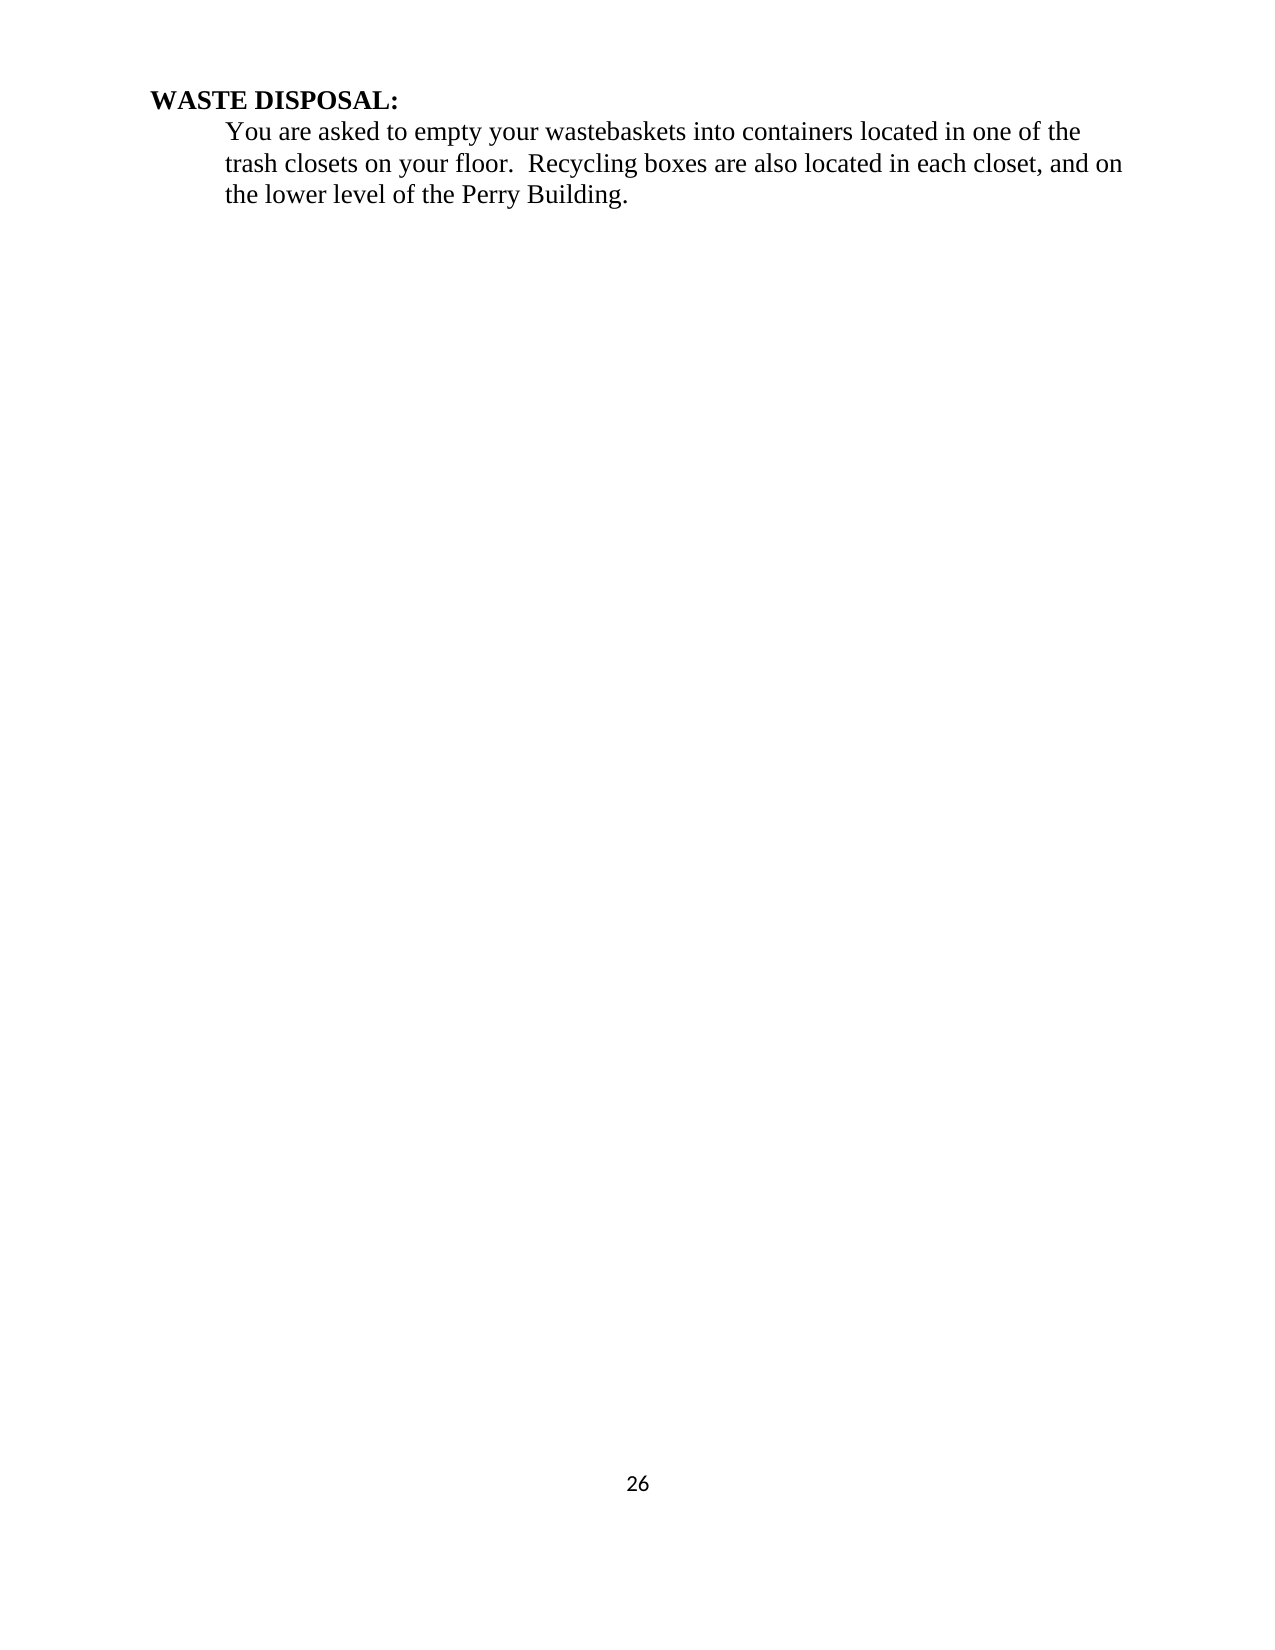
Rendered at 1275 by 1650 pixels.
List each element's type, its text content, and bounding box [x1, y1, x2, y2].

text You are asked to empty your wastebaskets into containers located in one of the trash closets on your floor. Recycling boxes are also located in each closet, and on the lower level of the Perry Building. [225, 116, 1125, 209]
text WASTE DISPOSAL: [150, 84, 1125, 116]
